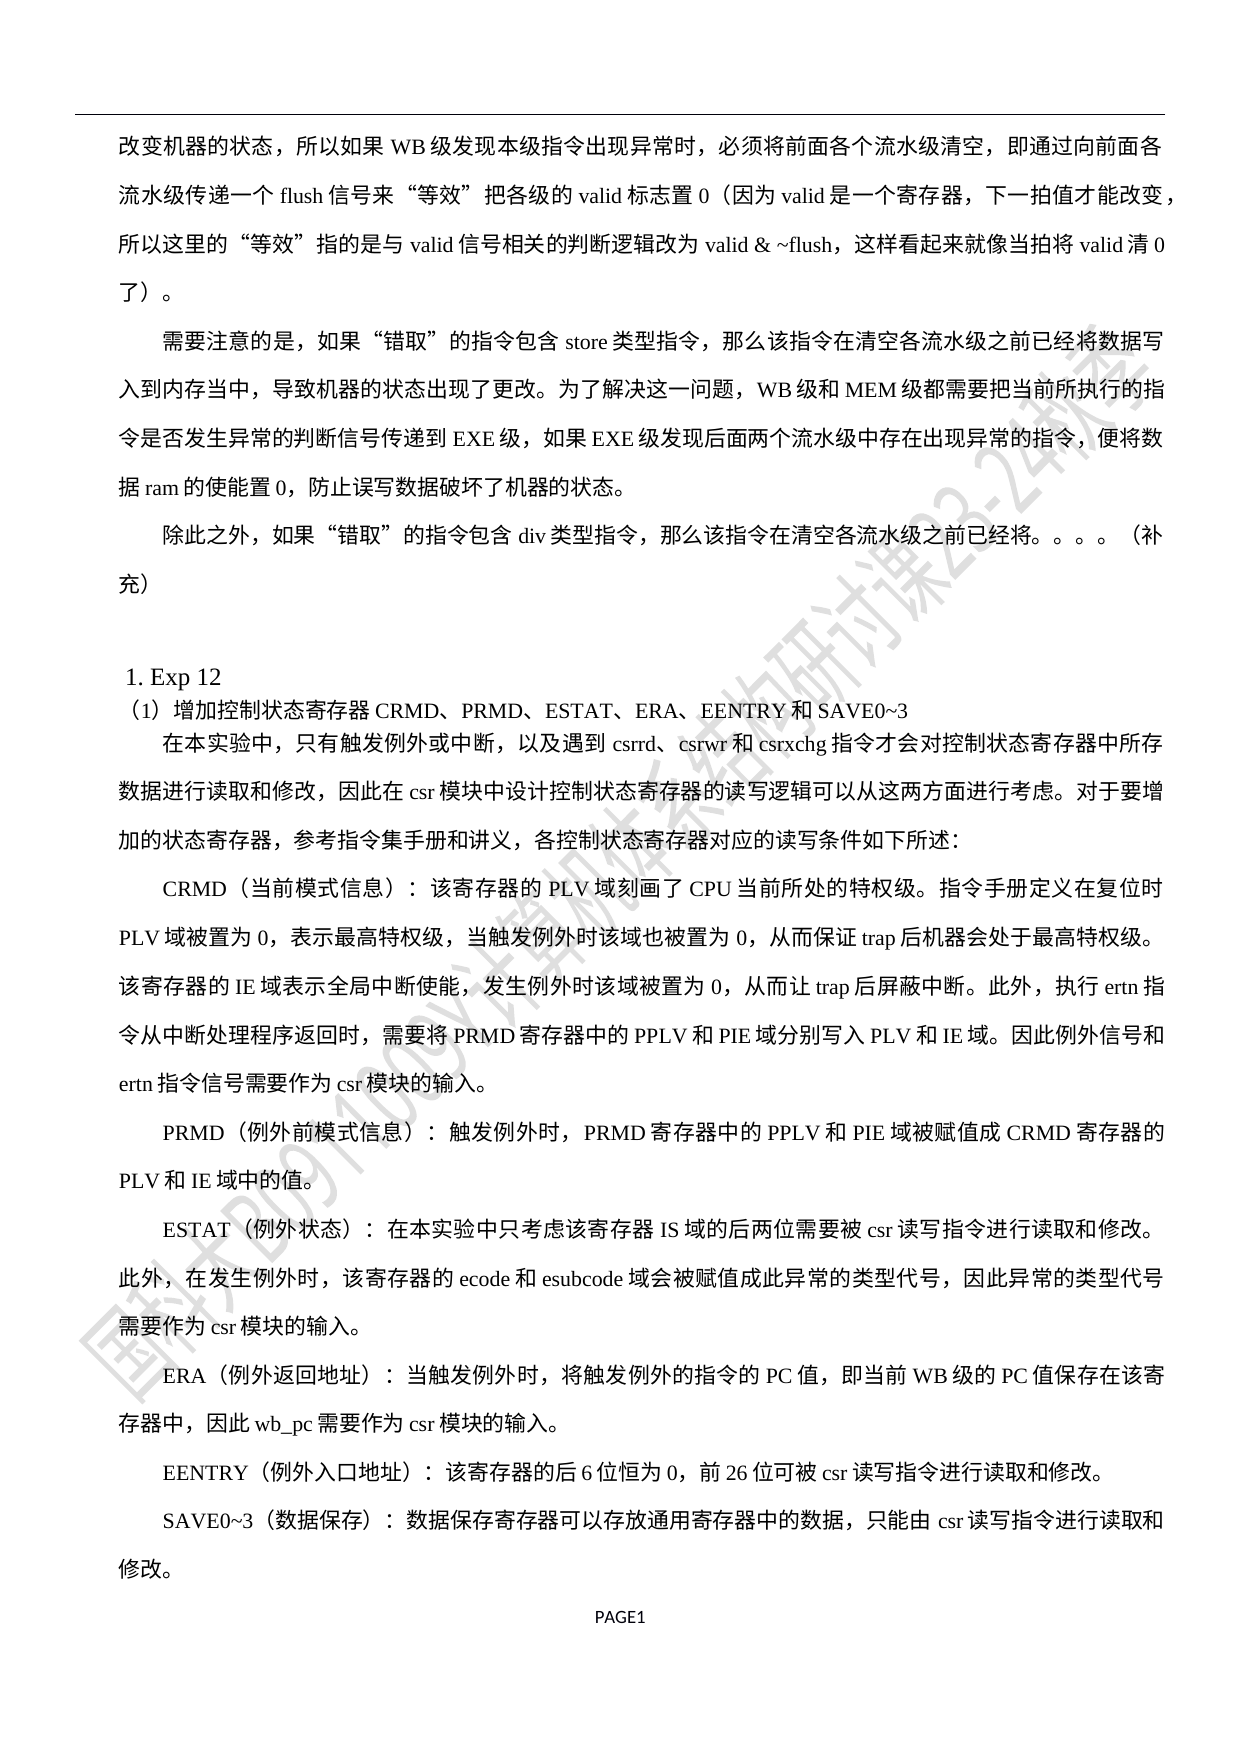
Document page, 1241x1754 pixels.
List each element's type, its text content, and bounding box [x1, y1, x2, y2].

text PRMD（例外前模式信息）：触发例外时，PRMD寄存器中的PPLV和PIE域被赋值成CRMD寄存器的PLV和IE域中的值。 [119, 1114, 1165, 1196]
text 在本实验中，只有触发例外或中断，以及遇到csrrd、csrwr和csrxchg指令才会对控制状态寄存器中所存数据进行读取和修改，因此在csr模块中设计控制状态寄存器的读写逻辑可以从这两方面进行考虑。对于要增加的状态寄存器，参考指令集手册和讲义，各控制状态寄存器对应的读写条件如下所述： [119, 725, 1165, 855]
text 除此之外，如果“错取”的指令包含div类型指令，那么该指令在清空各流水级之前已经将。。。。（补充） [119, 518, 1165, 599]
text SAVE0~3（数据保存）：数据保存寄存器可以存放通用寄存器中的数据，只能由csr读写指令进行读取和修改。 [119, 1503, 1165, 1584]
list 增加控制状态寄存器CRMD、PRMD、ESTAT、ERA、EENTRY和SAVE0~3 [75, 693, 1165, 725]
text EENTRY（例外入口地址）：该寄存器的后6位恒为0，前26位可被csr读写指令进行读取和修改。 [119, 1454, 1165, 1487]
list Exp 12 [75, 660, 1165, 693]
text ERA（例外返回地址）：当触发例外时，将触发例外的指令的PC值，即当前WB级的PC值保存在该寄存器中，因此wb_pc需要作为csr模块的输入。 [119, 1357, 1165, 1438]
text ESTAT（例外状态）：在本实验中只考虑该寄存器IS域的后两位需要被csr读写指令进行读取和修改。此外，在发生例外时，该寄存器的ecode和esubcode域会被赋值成此异常的类型代号，因此异常的类型代号需要作为csr模块的输入。 [119, 1211, 1165, 1341]
text 需要注意的是，如果“错取”的指令包含store类型指令，那么该指令在清空各流水级之前已经将数据写入到内存当中，导致机器的状态出现了更改。为了解决这一问题，WB级和MEM级都需要把当前所执行的指令是否发生异常的判断信号传递到EXE级，如果EXE级发现后面两个流水级中存在出现异常的指令，便将数据ram的使能置0，防止误写数据破坏了机器的状态。 [119, 323, 1165, 502]
text CRMD（当前模式信息）：该寄存器的PLV域刻画了CPU当前所处的特权级。指令手册定义在复位时PLV域被置为0，表示最高特权级，当触发例外时该域也被置为0，从而保证trap后机器会处于最高特权级。该寄存器的IE域表示全局中断使能，发生例外时该域被置为0，从而让trap后屏蔽中断。此外，执行ertn指令从中断处理程序返回时，需要将PRMD寄存器中的PPLV和PIE域分别写入PLV和IE域。因此例外信号和ertn指令信号需要作为csr模块的输入。 [119, 871, 1165, 1098]
